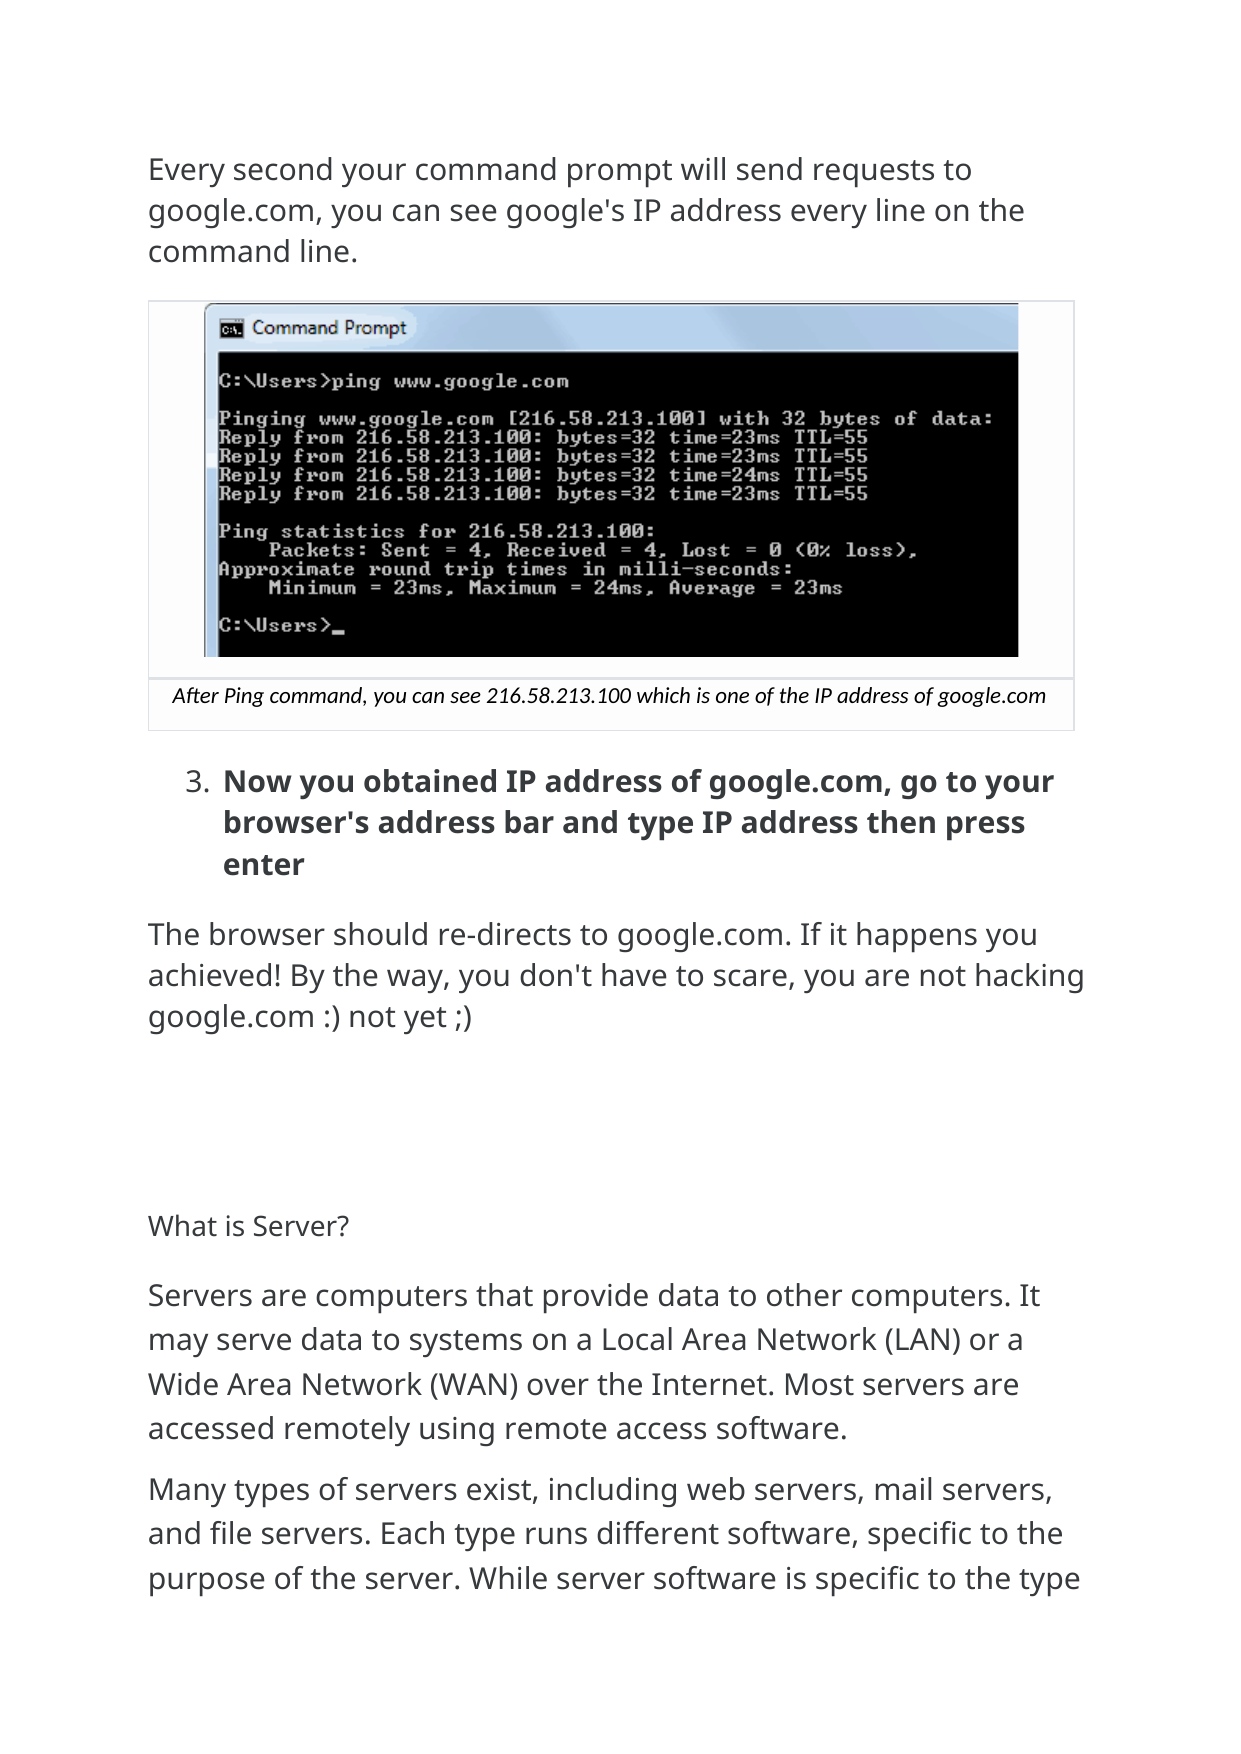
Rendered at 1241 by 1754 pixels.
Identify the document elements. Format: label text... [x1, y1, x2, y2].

text The browser should re-directs to google.com. If it happens you achieved! By the way, you don't have to scare, you are not hacking google.com :) not yet ;) [148, 913, 1093, 1037]
picture [204, 303, 1019, 657]
table_header [149, 302, 1073, 677]
table_cell After Ping command, you can see 216.58.213.100 which is one of the IP address of google.com [149, 680, 1073, 730]
text Every second your command prompt will send requests to google.com, you can see google's IP address every line on the command line. [148, 148, 1093, 271]
subtitle What is Server? [148, 1206, 1093, 1245]
list Now you obtained IP address of google.com, go to your browser's address bar and type IP address then press enter [185, 761, 1093, 884]
